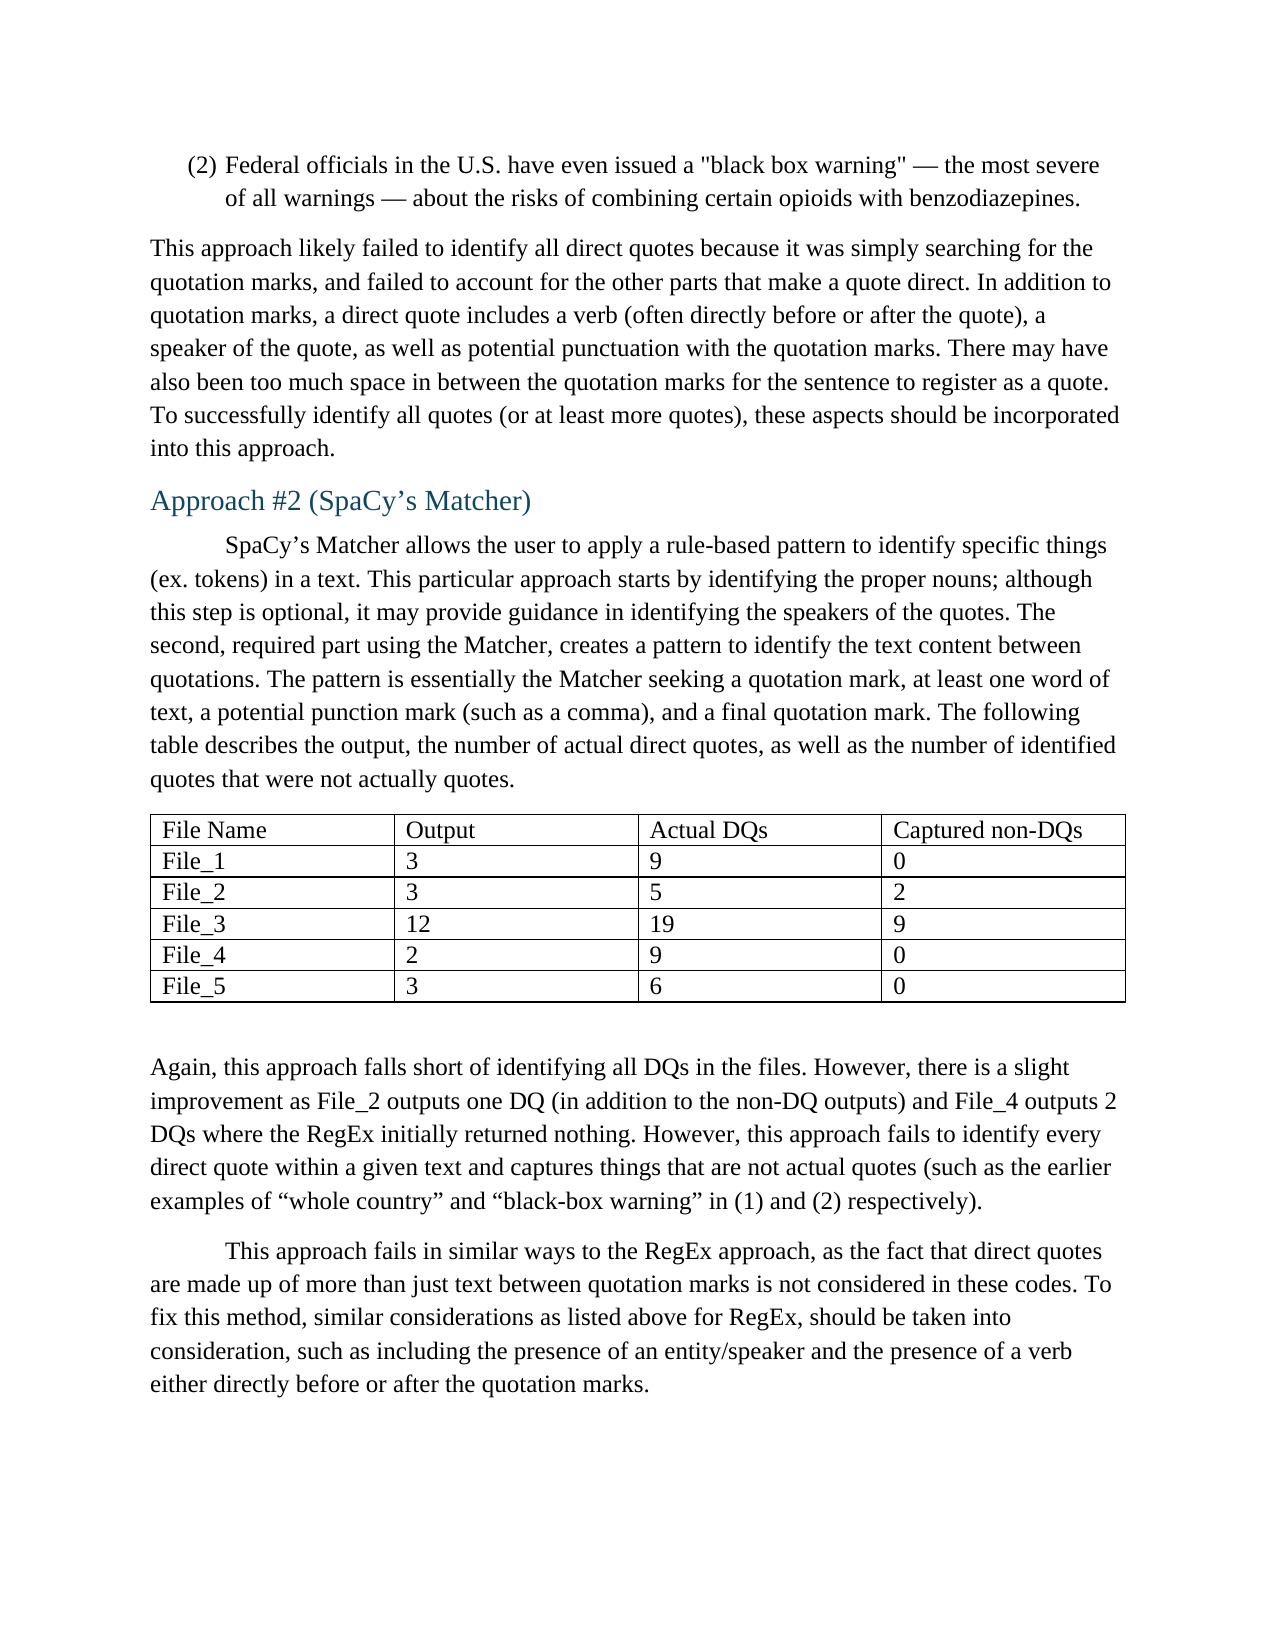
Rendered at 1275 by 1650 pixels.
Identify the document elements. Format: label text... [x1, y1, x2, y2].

table_header Actual DQs [639, 815, 881, 845]
text Again, this approach falls short of identifying all DQs in the files. However, there is a slight improvement as File_2 outputs one DQ (in addition to the non-DQ outputs) and File_4 outputs 2 DQs where the RegEx initially returned nothing. However, this approach fails to identify every direct quote within a given text and captures things that are not actual quotes (such as the earlier examples of “whole country” and “black-box warning” in (1) and (2) respectively). [150, 1052, 1125, 1214]
table_cell 0 [882, 940, 1125, 970]
table_cell 9 [639, 940, 881, 970]
table_header File Name [151, 815, 394, 845]
table_cell File_4 [151, 940, 394, 970]
table_cell 9 [882, 909, 1125, 939]
table_cell File_1 [151, 846, 394, 876]
list Federal officials in the U.S. have even issued a "black box warning" — the most severe of all warnings — about the risks of combining certain opioids with benzodiazepines. [187, 150, 1125, 212]
text This approach likely failed to identify all direct quotes because it was simply searching for the quotation marks, and failed to account for the other parts that make a quote direct. In addition to quotation marks, a direct quote includes a verb (often directly before or after the quote), a speaker of the quote, as well as potential punctuation with the quotation marks. There may have also been too much space in between the quotation marks for the sentence to register as a quote. To successfully identify all quotes (or at least more quotes), these aspects should be incorporated into this approach. [150, 233, 1125, 462]
table_cell 9 [639, 846, 881, 876]
table_cell 0 [882, 971, 1125, 1001]
table_cell 6 [639, 971, 881, 1001]
table_header Captured non-DQs [882, 815, 1125, 845]
table_cell File_3 [151, 909, 394, 939]
text SpaCy’s Matcher allows the user to apply a rule-based pattern to identify specific things (ex. tokens) in a text. This particular approach starts by identifying the proper nouns; although this step is optional, it may provide guidance in identifying the speakers of the quotes. The second, required part using the Matcher, creates a pattern to identify the text content between quotations. The pattern is essentially the Matcher seeking a quotation mark, at least one word of text, a potential punction mark (such as a comma), and a final quotation mark. The following table describes the output, the number of actual direct quotes, as well as the number of identified quotes that were not actually quotes. [150, 531, 1125, 793]
table_cell 2 [882, 878, 1125, 908]
table_cell 2 [395, 940, 638, 970]
table_cell 5 [639, 878, 881, 908]
table_cell File_5 [151, 971, 394, 1001]
table_cell 0 [882, 846, 1125, 876]
table_header Output [395, 815, 638, 845]
subtitle Approach #2 (SpaCy’s Matcher) [150, 483, 1125, 517]
table_cell 3 [395, 846, 638, 876]
table_cell 19 [639, 909, 881, 939]
text This approach fails in similar ways to the RegEx approach, as the fact that direct quotes are made up of more than just text between quotation marks is not considered in these codes. To fix this method, similar considerations as listed above for RegEx, should be taken into consideration, such as including the presence of an entity/speaker and the presence of a verb either directly before or after the quotation marks. [150, 1236, 1125, 1398]
table_cell 3 [395, 878, 638, 908]
table_cell File_2 [151, 878, 394, 908]
table_cell 3 [395, 971, 638, 1001]
table_cell 12 [395, 909, 638, 939]
